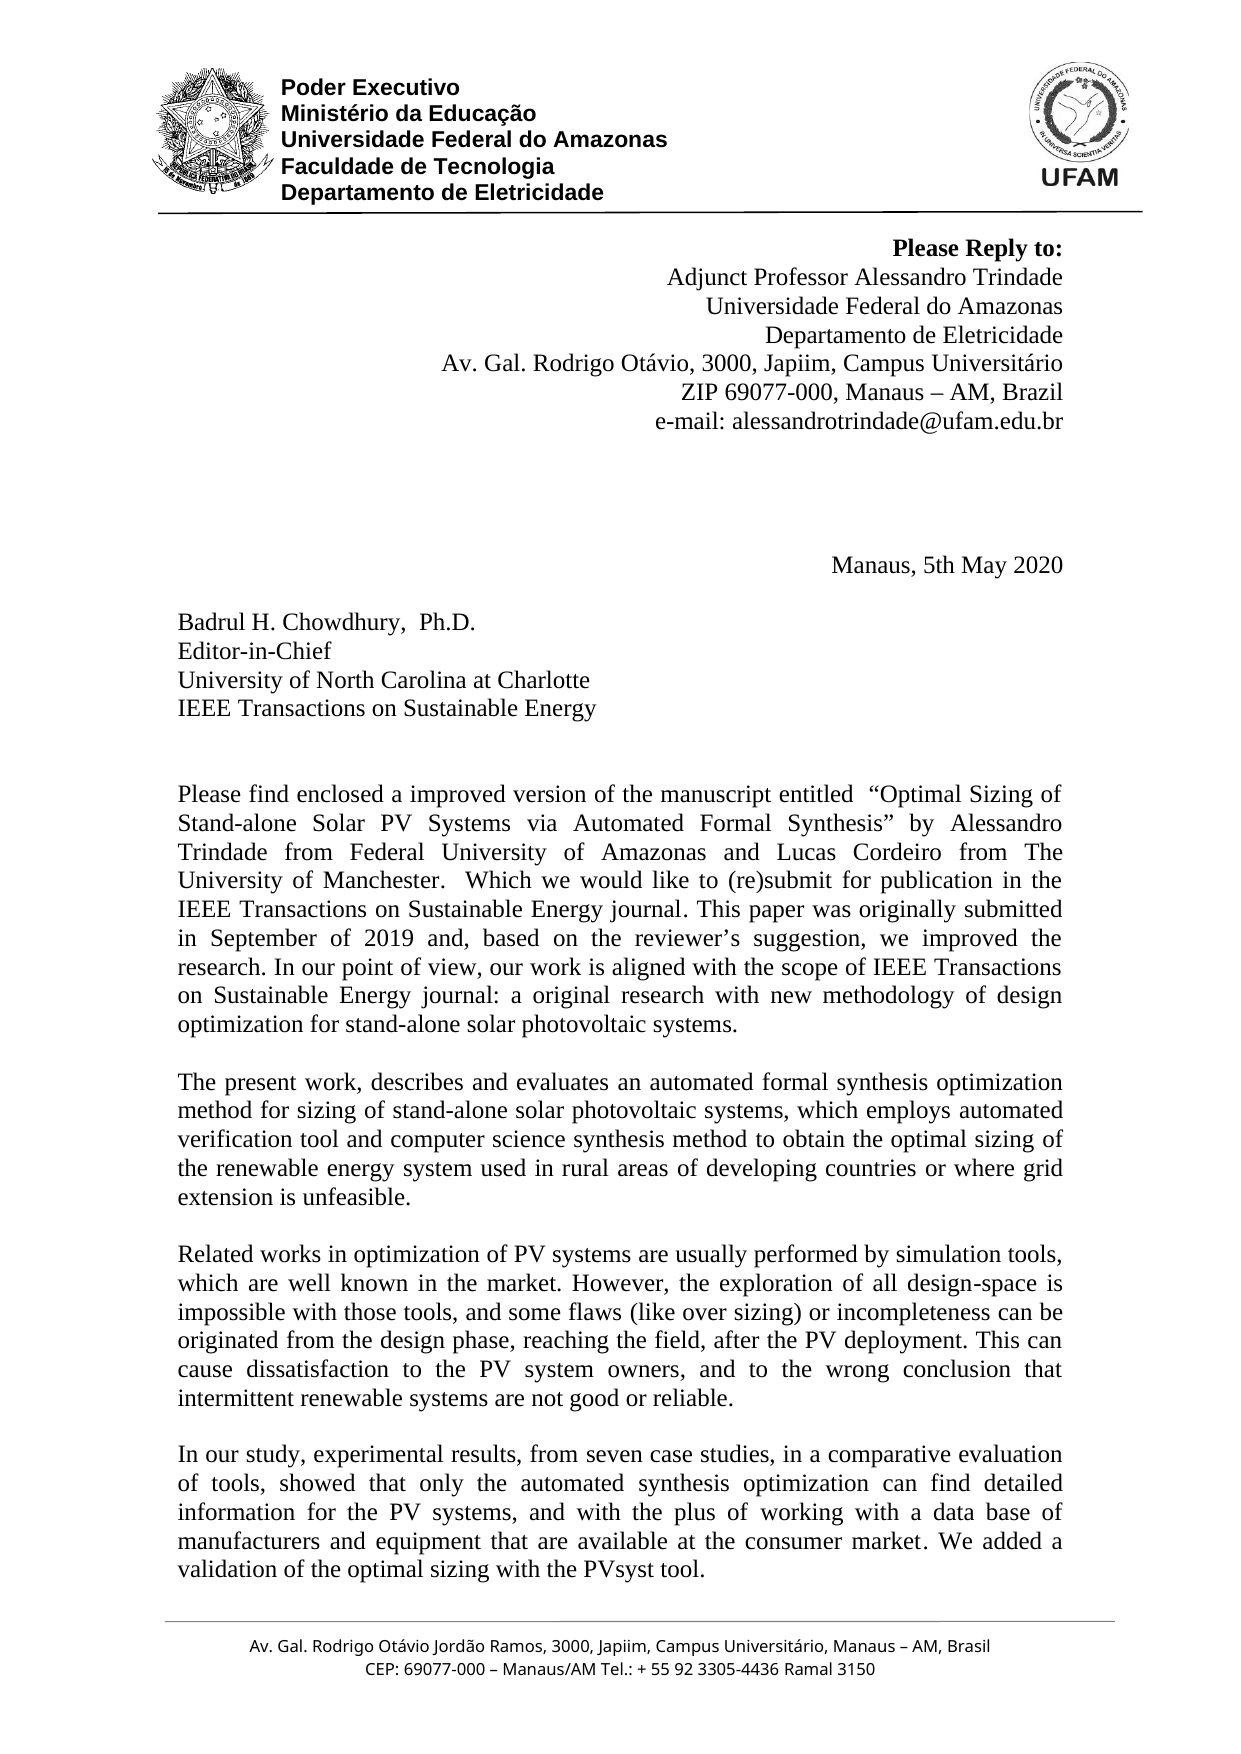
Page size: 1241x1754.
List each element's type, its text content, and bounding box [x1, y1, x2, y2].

text ZIP 69077-000, Manaus – AM, Brazil [177, 377, 1063, 406]
text Editor-in-Chief [177, 636, 1063, 665]
picture [149, 68, 282, 196]
text IEEE Transactions on Sustainable Energy [177, 693, 1063, 722]
text Departamento de Eletricidade [177, 320, 1063, 348]
text The present work, describes and evaluates an automated formal synthesis optimization method for sizing of stand-alone solar photovoltaic systems, which employs automated verification tool and computer science synthesis method to obtain the optimal sizing of the renewable energy system used in rural areas of developing countries or where grid extension is unfeasible. [177, 1067, 1063, 1210]
text Av. Gal. Rodrigo Otávio, 3000, Japiim, Campus Universitário [177, 348, 1063, 377]
text Universidade Federal do Amazonas [177, 291, 1063, 320]
text Adjunct Professor Alessandro Trindade [177, 262, 1063, 291]
text Badrul H. Chowdhury, Ph.D. [177, 607, 1063, 636]
text e-mail: alessandrotrindade@ufam.edu.br [177, 406, 1063, 435]
text Please find enclosed a improved version of the manuscript entitled “Optimal Sizing of Stand-alone Solar PV Systems via Automated Formal Synthesis” by Alessandro Trindade from Federal University of Amazonas and Lucas Cordeiro from The University of Manchester. Which we would like to (re)submit for publication in the IEEE Transactions on Sustainable Energy journal. This paper was originally submitted in September of 2019 and, based on the reviewer’s suggestion, we improved the research. In our point of view, our work is aligned with the scope of IEEE Transactions on Sustainable Energy journal: a original research with new methodology of design optimization for stand-alone solar photovoltaic systems. [177, 779, 1063, 1038]
text Related works in optimization of PV systems are usually performed by simulation tools, which are well known in the market. However, the exploration of all design-space is impossible with those tools, and some flaws (like over sizing) or incompleteness can be originated from the design phase, reaching the field, after the PV deployment. This can cause dissatisfaction to the PV system owners, and to the wrong conclusion that intermittent renewable systems are not good or reliable. [177, 1239, 1063, 1412]
text Manaus, 5th May 2020 [177, 550, 1063, 578]
text Please Reply to: [177, 233, 1063, 262]
text University of North Carolina at Charlotte [177, 665, 1063, 693]
text In our study, experimental results, from seven case studies, in a comparative evaluation of tools, showed that only the automated synthesis optimization can find detailed information for the PV systems, and with the plus of working with a data base of manufacturers and equipment that are available at the consumer market. We added a validation of the optimal sizing with the PVsyst tool. [177, 1439, 1063, 1583]
